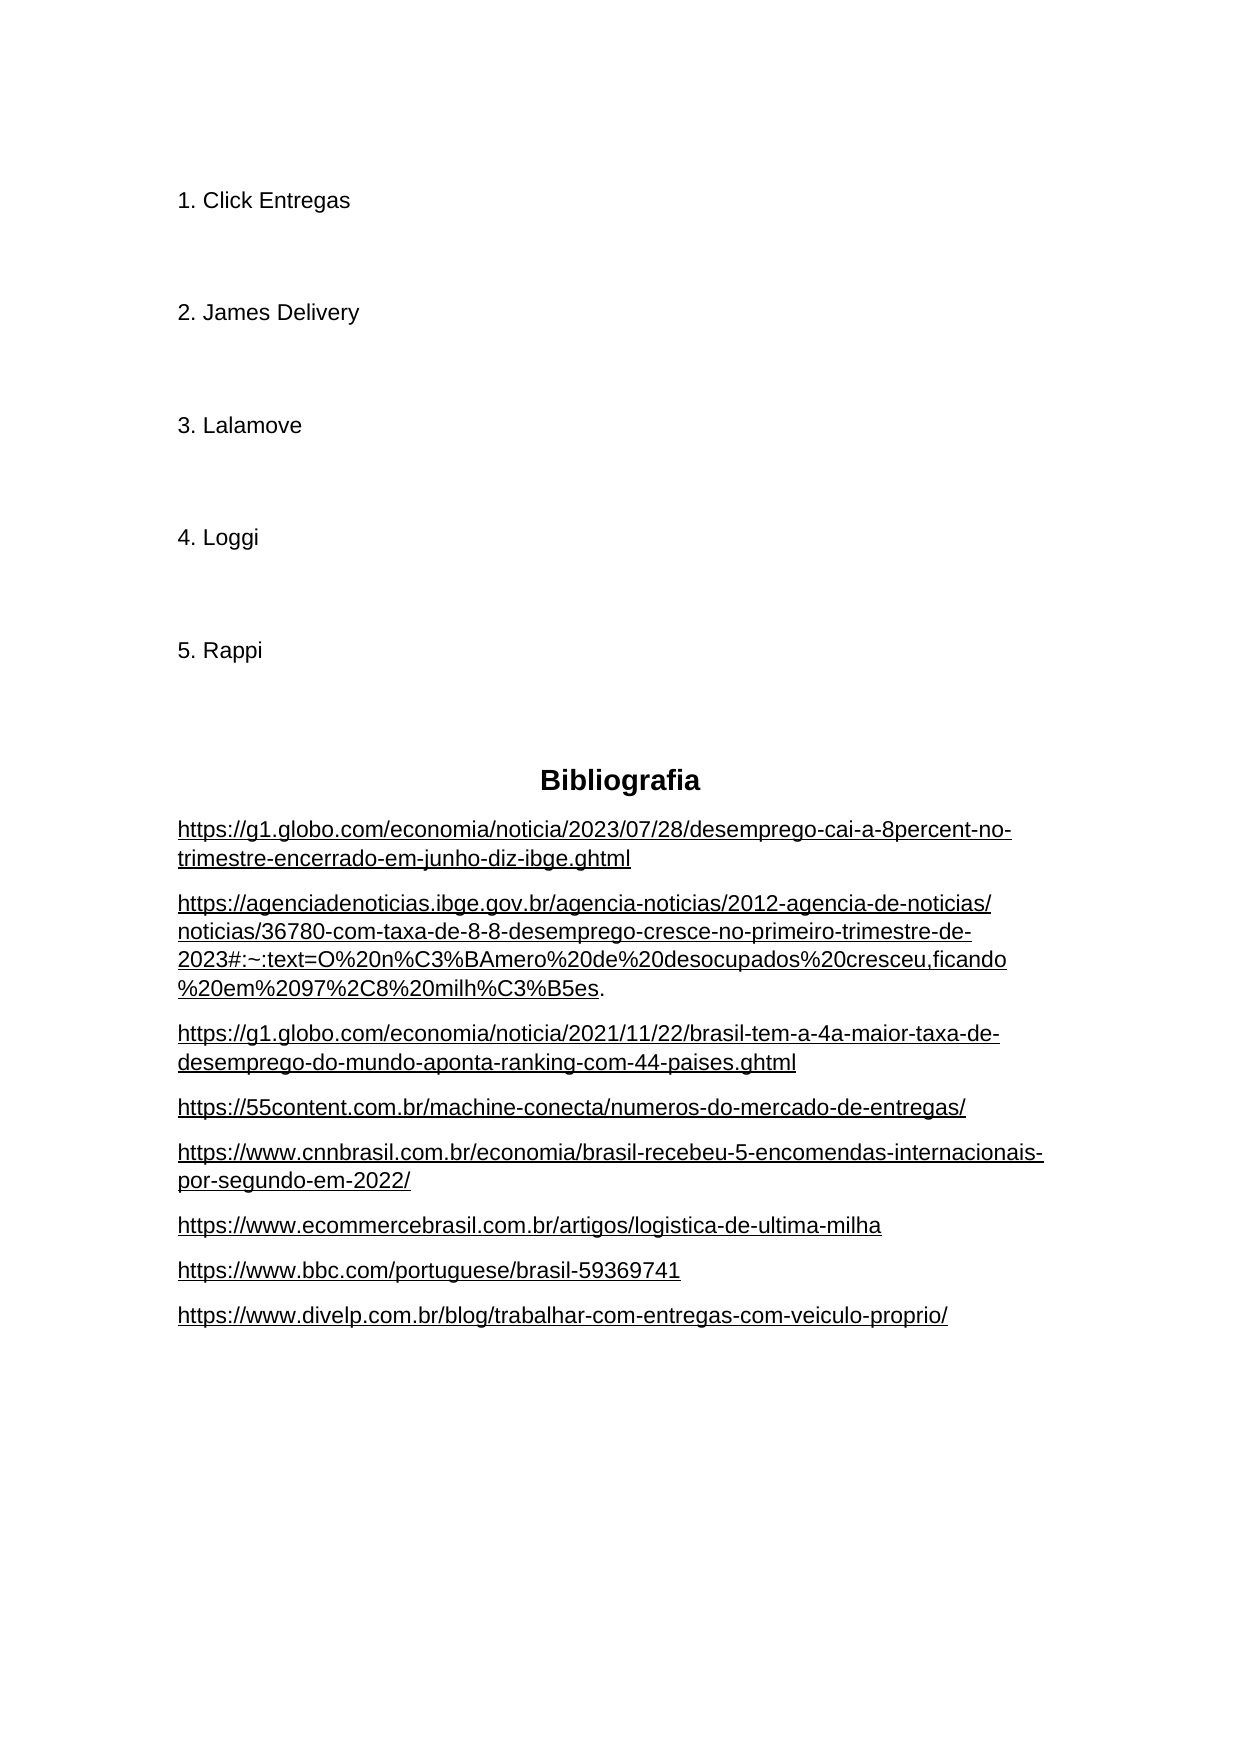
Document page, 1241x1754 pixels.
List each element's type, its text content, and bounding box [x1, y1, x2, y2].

subtitle 4. Loggi [177, 485, 1063, 551]
subtitle 1. Click Entregas [177, 148, 1063, 213]
text https://g1.globo.com/economia/noticia/2023/07/28/desemprego-cai-a-8percent-no-trimestre-encerrado-em-junho-diz-ibge.ghtml [177, 816, 1063, 871]
text https://www.divelp.com.br/blog/trabalhar-com-entregas-com-veiculo-proprio/ [177, 1302, 1063, 1329]
subtitle 5. Rappi [177, 598, 1063, 663]
text Bibliografia [177, 763, 1063, 797]
text https://g1.globo.com/economia/noticia/2021/11/22/brasil-tem-a-4a-maior-taxa-de-desemprego-do-mundo-aponta-ranking-com-44-paises.ghtml [177, 1020, 1063, 1075]
text https://www.bbc.com/portuguese/brasil-59369741 [177, 1257, 1063, 1284]
subtitle 3. Lalamove [177, 373, 1063, 438]
text https://agenciadenoticias.ibge.gov.br/agencia-noticias/2012-agencia-de-noticias/noticias/36780-com-taxa-de-8-8-desemprego-cresce-no-primeiro-trimestre-de-2023#:~:text=O%20n%C3%BAmero%20de%20desocupados%20cresceu,ficando%20em%2097%2C8%20milh%C3%B5es. [177, 889, 1063, 1001]
text https://www.cnnbrasil.com.br/economia/brasil-recebeu-5-encomendas-internacionais-por-segundo-em-2022/ [177, 1139, 1063, 1193]
subtitle 2. James Delivery [177, 260, 1063, 326]
text https://55content.com.br/machine-conecta/numeros-do-mercado-de-entregas/ [177, 1093, 1063, 1120]
text https://www.ecommercebrasil.com.br/artigos/logistica-de-ultima-milha [177, 1212, 1063, 1238]
